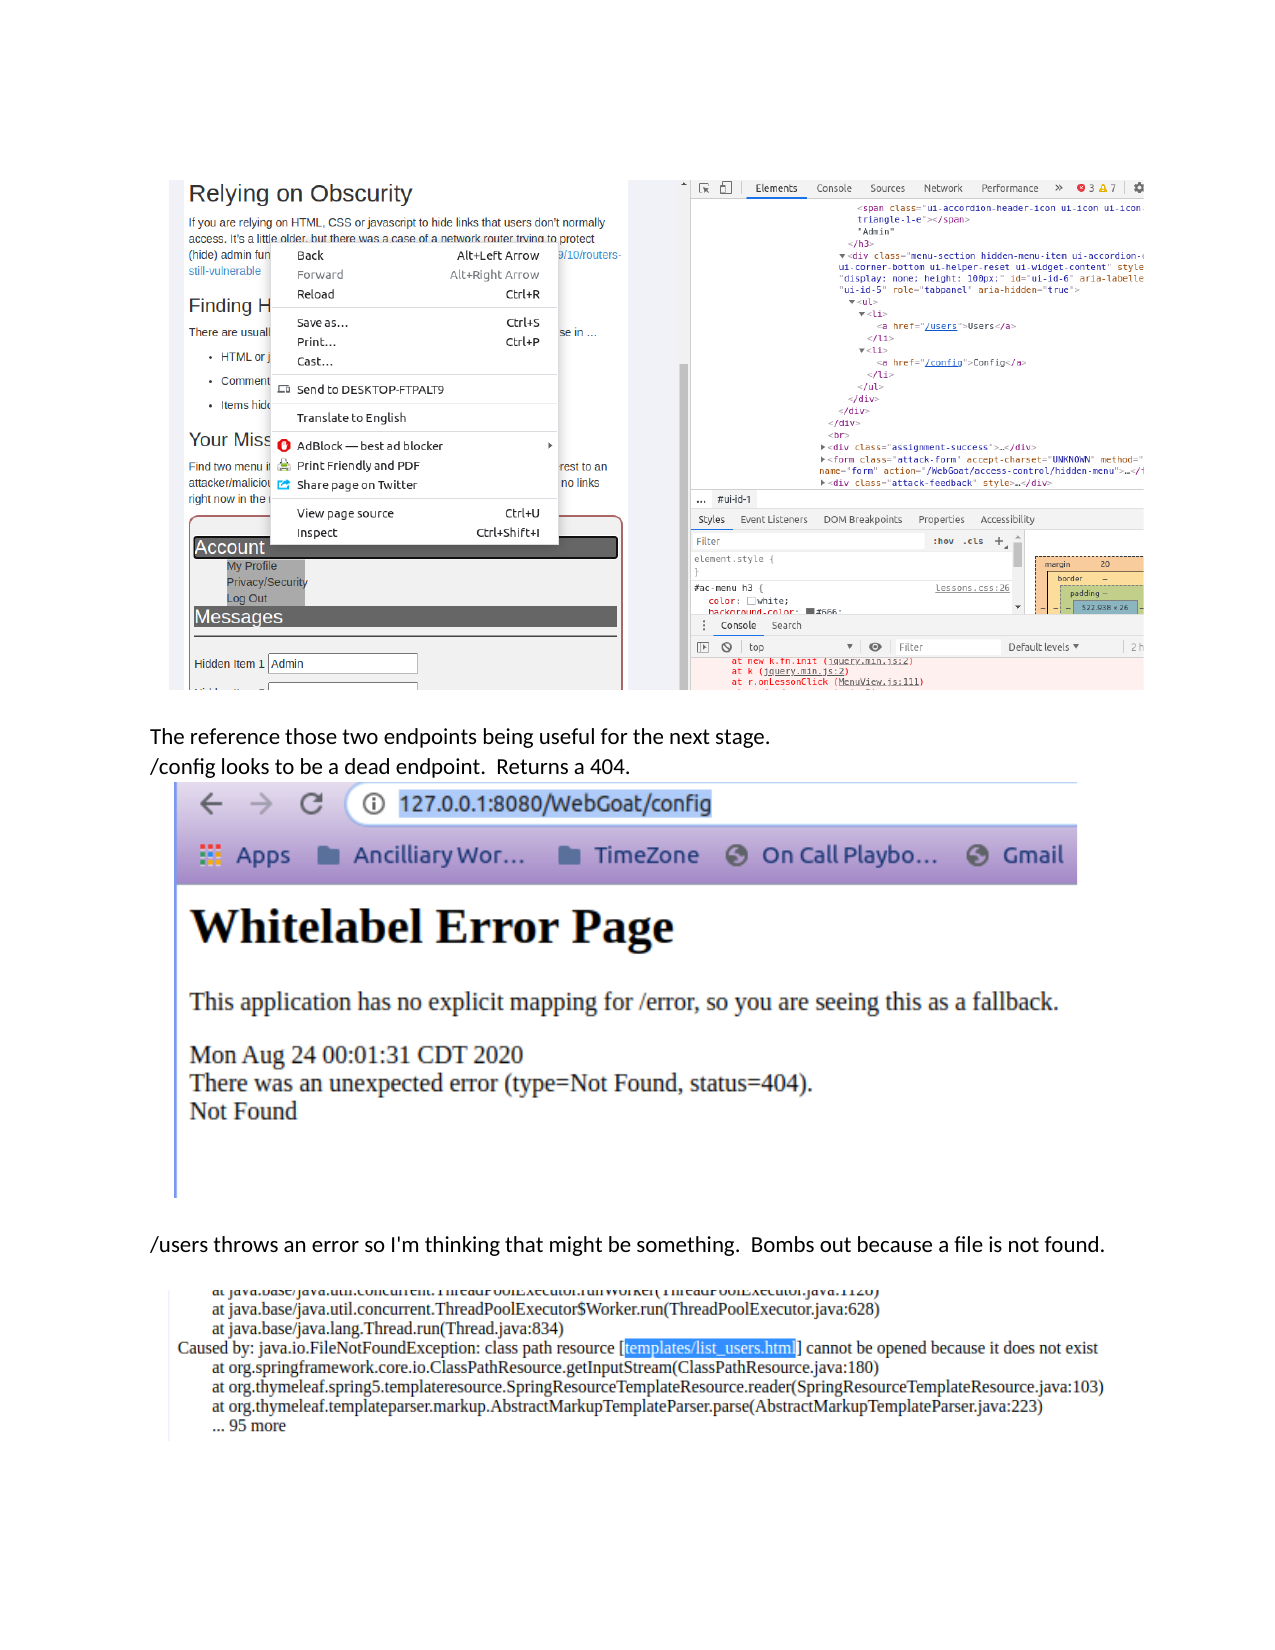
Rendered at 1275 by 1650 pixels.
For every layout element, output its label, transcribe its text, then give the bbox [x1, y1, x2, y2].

text /users throws an error so I'm thinking that might be something. Bombs out because a file is not found. [150, 1230, 1125, 1258]
text The reference those two endpoints being useful for the next stage. [150, 722, 1125, 750]
text /config looks to be a dead endpoint. Returns a 404. [150, 752, 1125, 780]
